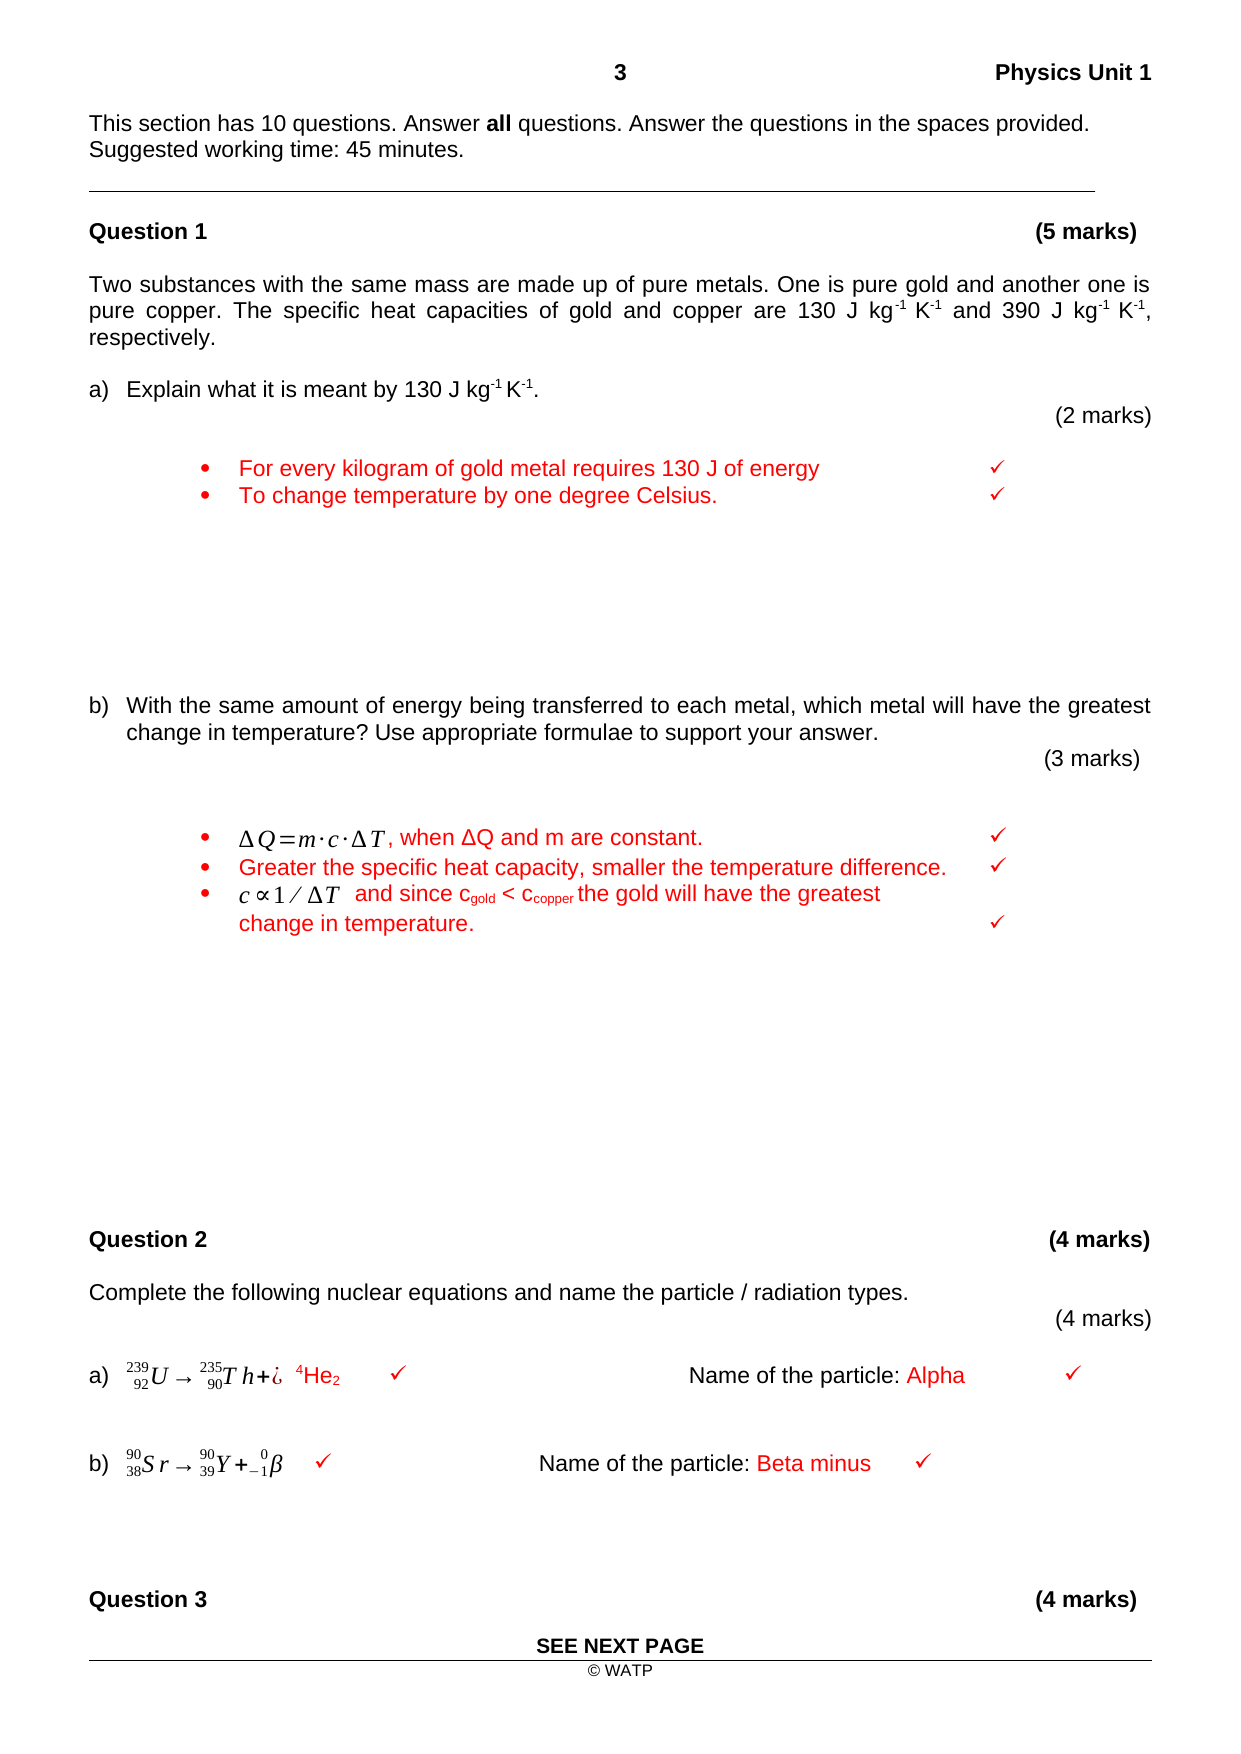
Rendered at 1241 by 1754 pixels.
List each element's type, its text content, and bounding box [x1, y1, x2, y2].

list 4He2 Name of the particle: Alpha [89, 1358, 1152, 1393]
text (4 marks) [89, 1305, 1152, 1332]
list (2 marks) [164, 402, 1152, 429]
list , when ΔQ and m are constant. [201, 824, 1106, 854]
list To change temperature by one degree Celsius. [201, 482, 1106, 508]
list Explain what it is meant by 130 J kg-1 K-1. [89, 376, 1152, 402]
list For every kilogram of gold metal requires 130 J of energy [201, 455, 1106, 482]
list and since cgold < ccopper the gold will have the greatest [201, 880, 1106, 910]
list With the same amount of energy being transferred to each metal, which metal will have the greatest change in temperature? Use appropriate formulae to support your answer. [89, 692, 1152, 745]
list Name of the particle: Beta minus [89, 1446, 1152, 1481]
text Question 2 (4 marks) [89, 1226, 1152, 1253]
text Complete the following nuclear equations and name the particle / radiation types. [89, 1279, 1152, 1305]
text This section has 10 questions. Answer all questions. Answer the questions in the spaces provided. [89, 109, 1095, 136]
list (3 marks) [164, 745, 1140, 771]
text Two substances with the same mass are made up of pure metals. One is pure gold and another one is pure copper. The specific heat capacities of gold and copper are 130 J kg-1 K-1 and 390 J kg-1 K-1, respectively. [89, 271, 1152, 350]
text Question 3 (4 marks) [89, 1586, 1152, 1612]
text Suggested working time: 45 minutes. [89, 136, 1095, 162]
text Question 1 (5 marks) [89, 218, 1152, 244]
list change in temperature. [239, 910, 1106, 936]
list Greater the specific heat capacity, smaller the temperature difference. [201, 854, 1106, 880]
